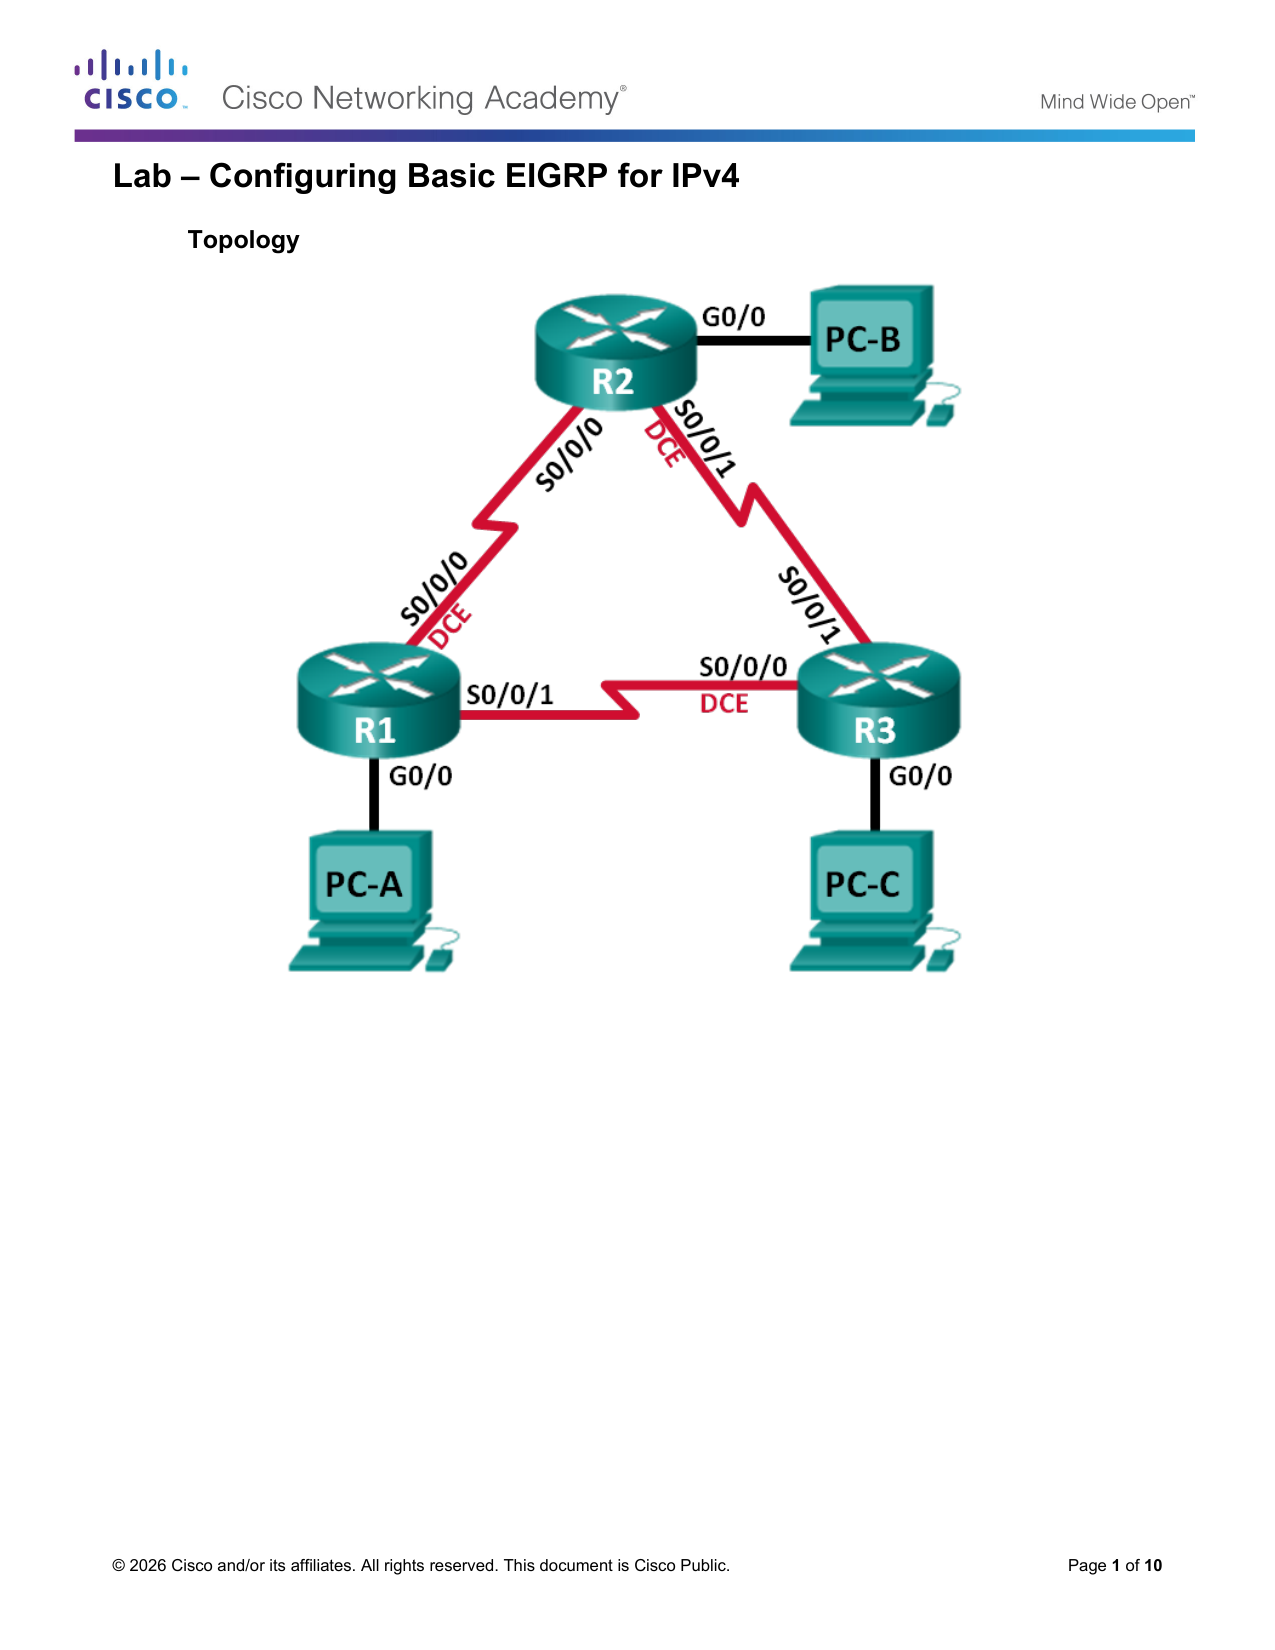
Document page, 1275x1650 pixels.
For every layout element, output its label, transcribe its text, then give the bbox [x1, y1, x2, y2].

text Topology [112, 225, 1162, 254]
title Lab – Configuring Basic EIGRP for IPv4 [112, 156, 1162, 195]
picture [282, 279, 993, 978]
picture [0, 30, 1273, 142]
